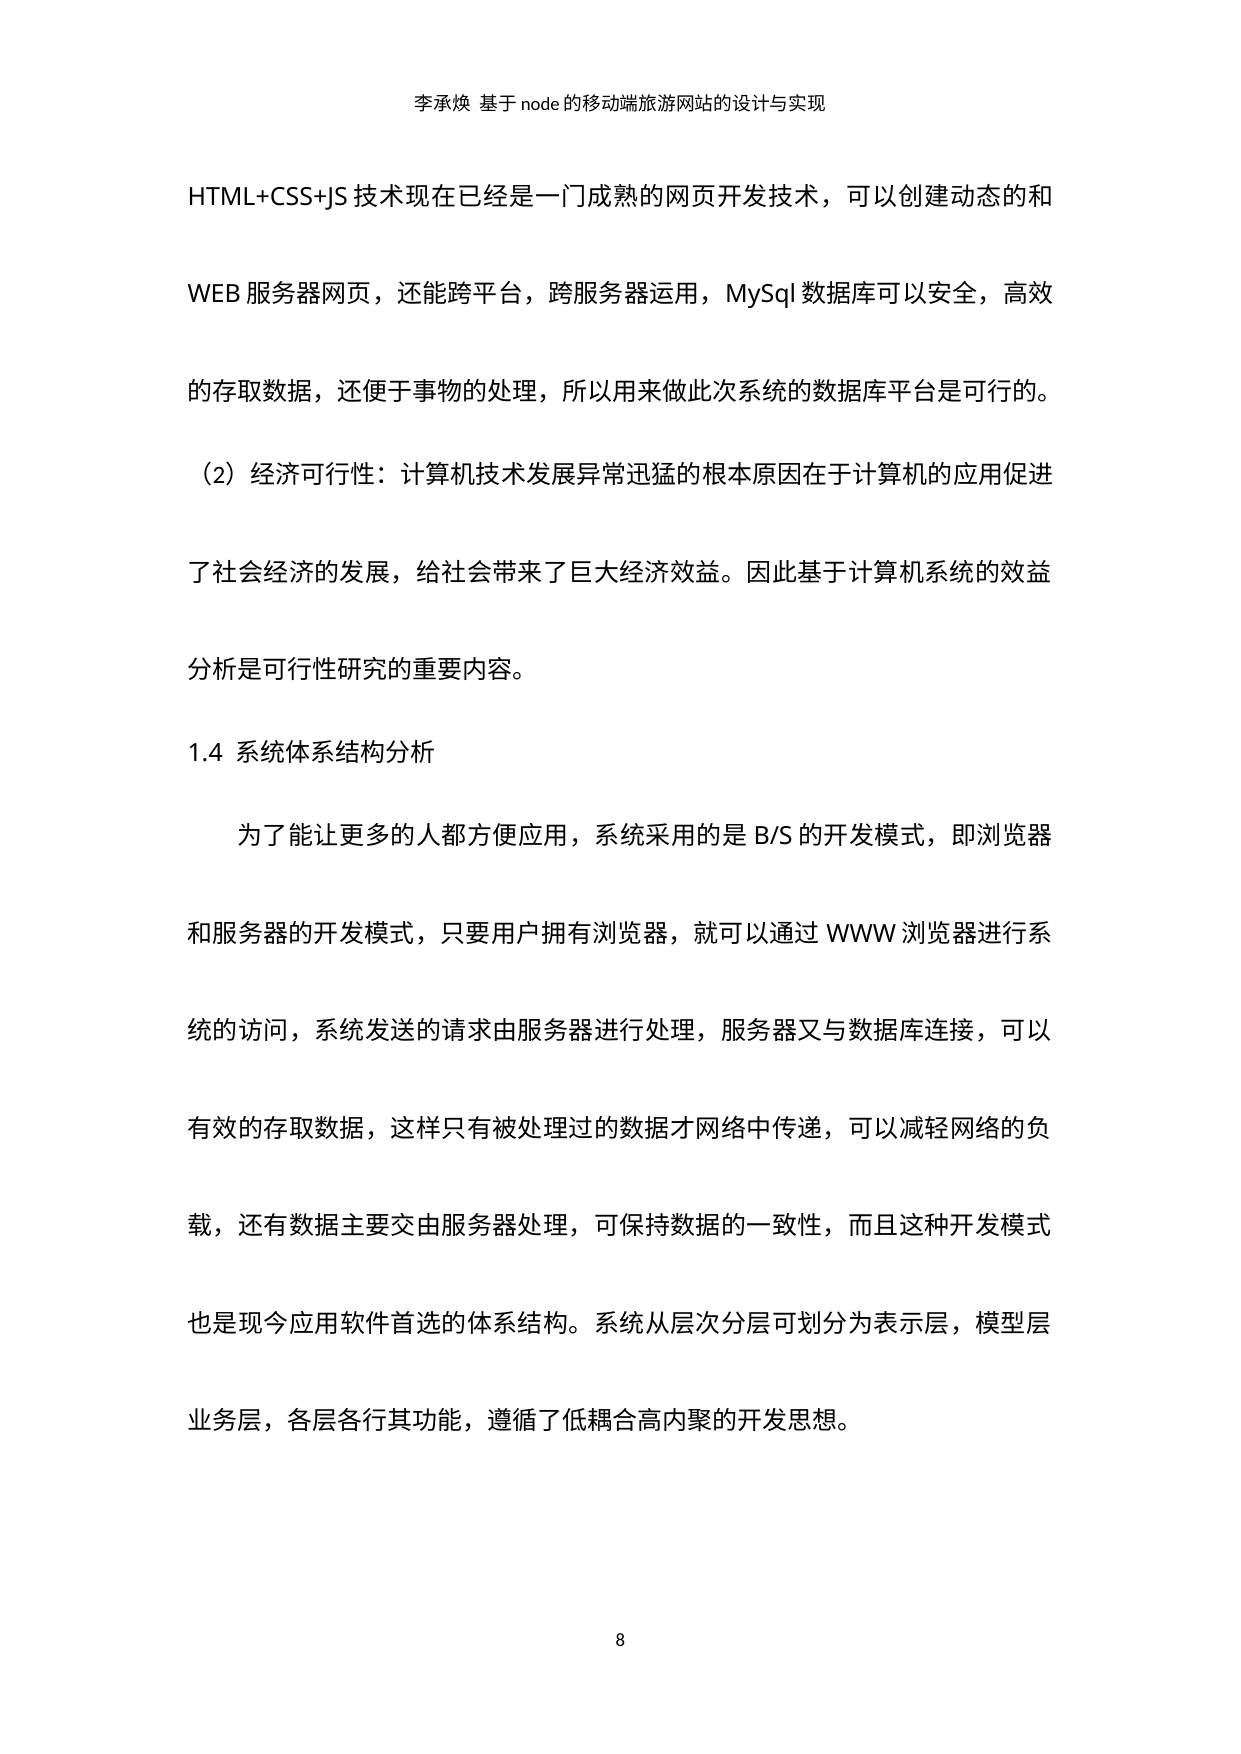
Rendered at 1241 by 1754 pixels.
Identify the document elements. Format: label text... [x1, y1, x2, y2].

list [187, 162, 1053, 422]
list 经济可行性：计算机技术发展异常迅猛的根本原因在于计算机的应用促进了社会经济的发展，给社会带来了巨大经济效益。因此基于计算机系统的效益分析是可行性研究的重要内容。 [187, 440, 1053, 700]
text 1.4 系统体系结构分析 [187, 718, 1053, 783]
text 为了能让更多的人都方便应用，系统采用的是B/S的开发模式，即浏览器和服务器的开发模式，只要用户拥有浏览器，就可以通过WWW浏览器进行系统的访问，系统发送的请求由服务器进行处理，服务器又与数据库连接，可以有效的存取数据，这样只有被处理过的数据才网络中传递，可以减轻网络的负载，还有数据主要交由服务器处理，可保持数据的一致性，而且这种开发模式也是现今应用软件首选的体系结构。系统从层次分层可划分为表示层，模型层，业务层，各层各行其功能，遵循了低耦合高内聚的开发思想。 [187, 801, 1053, 1451]
